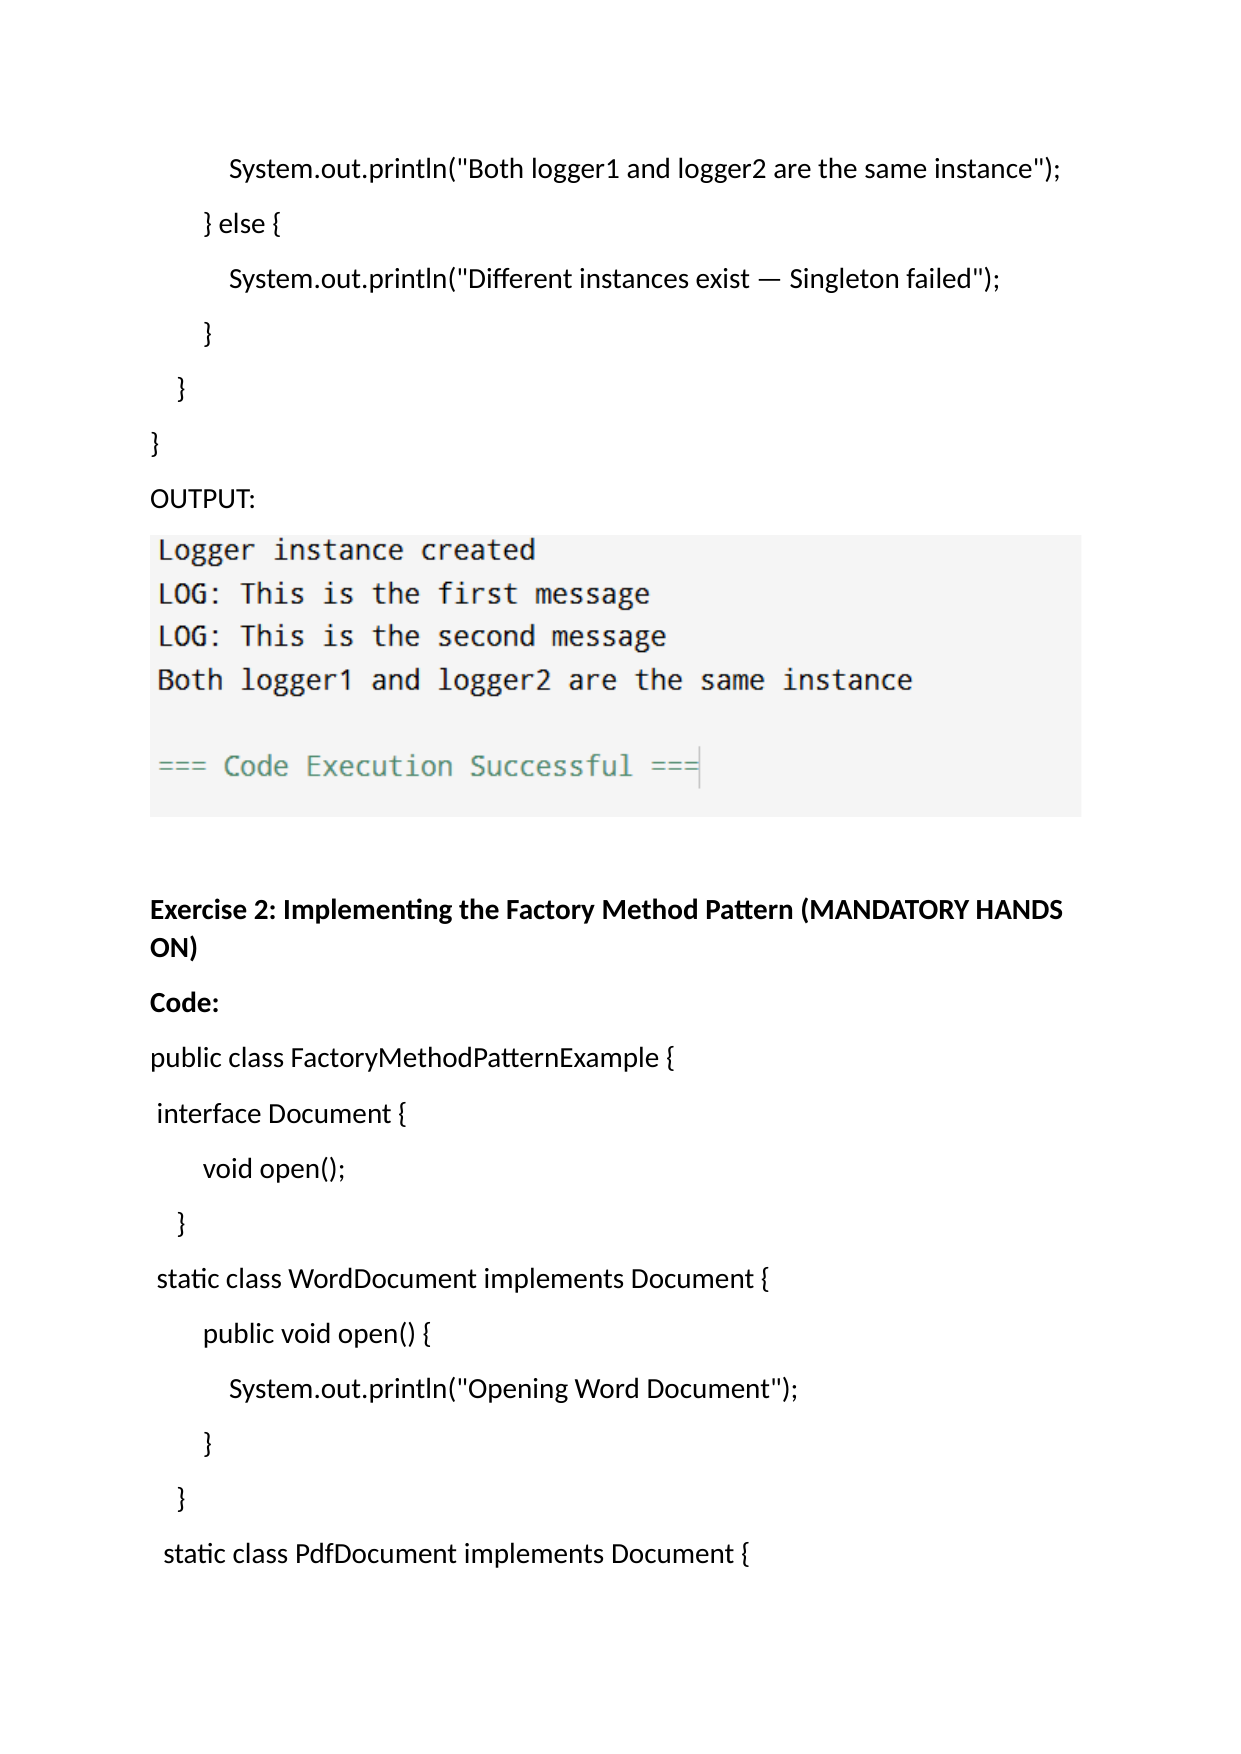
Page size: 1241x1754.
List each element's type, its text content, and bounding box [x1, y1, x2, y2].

text } else { [150, 205, 1090, 241]
text Exercise 2: Implementing the Factory Method Pattern (MANDATORY HANDS ON) [150, 891, 1090, 965]
text void open(); [150, 1150, 1090, 1185]
text interface Document { [150, 1095, 1090, 1130]
text } [150, 426, 1090, 461]
text static class PdfDocument implements Document { [150, 1536, 1090, 1571]
text } [150, 1205, 1090, 1241]
text } [150, 315, 1090, 351]
text System.out.println("Both logger1 and logger2 are the same instance"); [150, 150, 1090, 186]
text System.out.println("Opening Word Document"); [150, 1370, 1090, 1406]
text } [150, 370, 1090, 406]
text } [150, 1480, 1090, 1516]
text System.out.println("Different instances exist — Singleton failed"); [150, 260, 1090, 296]
text OUTPUT: [150, 481, 1090, 516]
text public void open() { [150, 1315, 1090, 1351]
text public class FactoryMethodPatternExample { [150, 1039, 1090, 1075]
text static class WordDocument implements Document { [150, 1260, 1090, 1296]
text } [150, 1425, 1090, 1461]
text Code: [150, 984, 1090, 1020]
picture [150, 535, 1082, 817]
